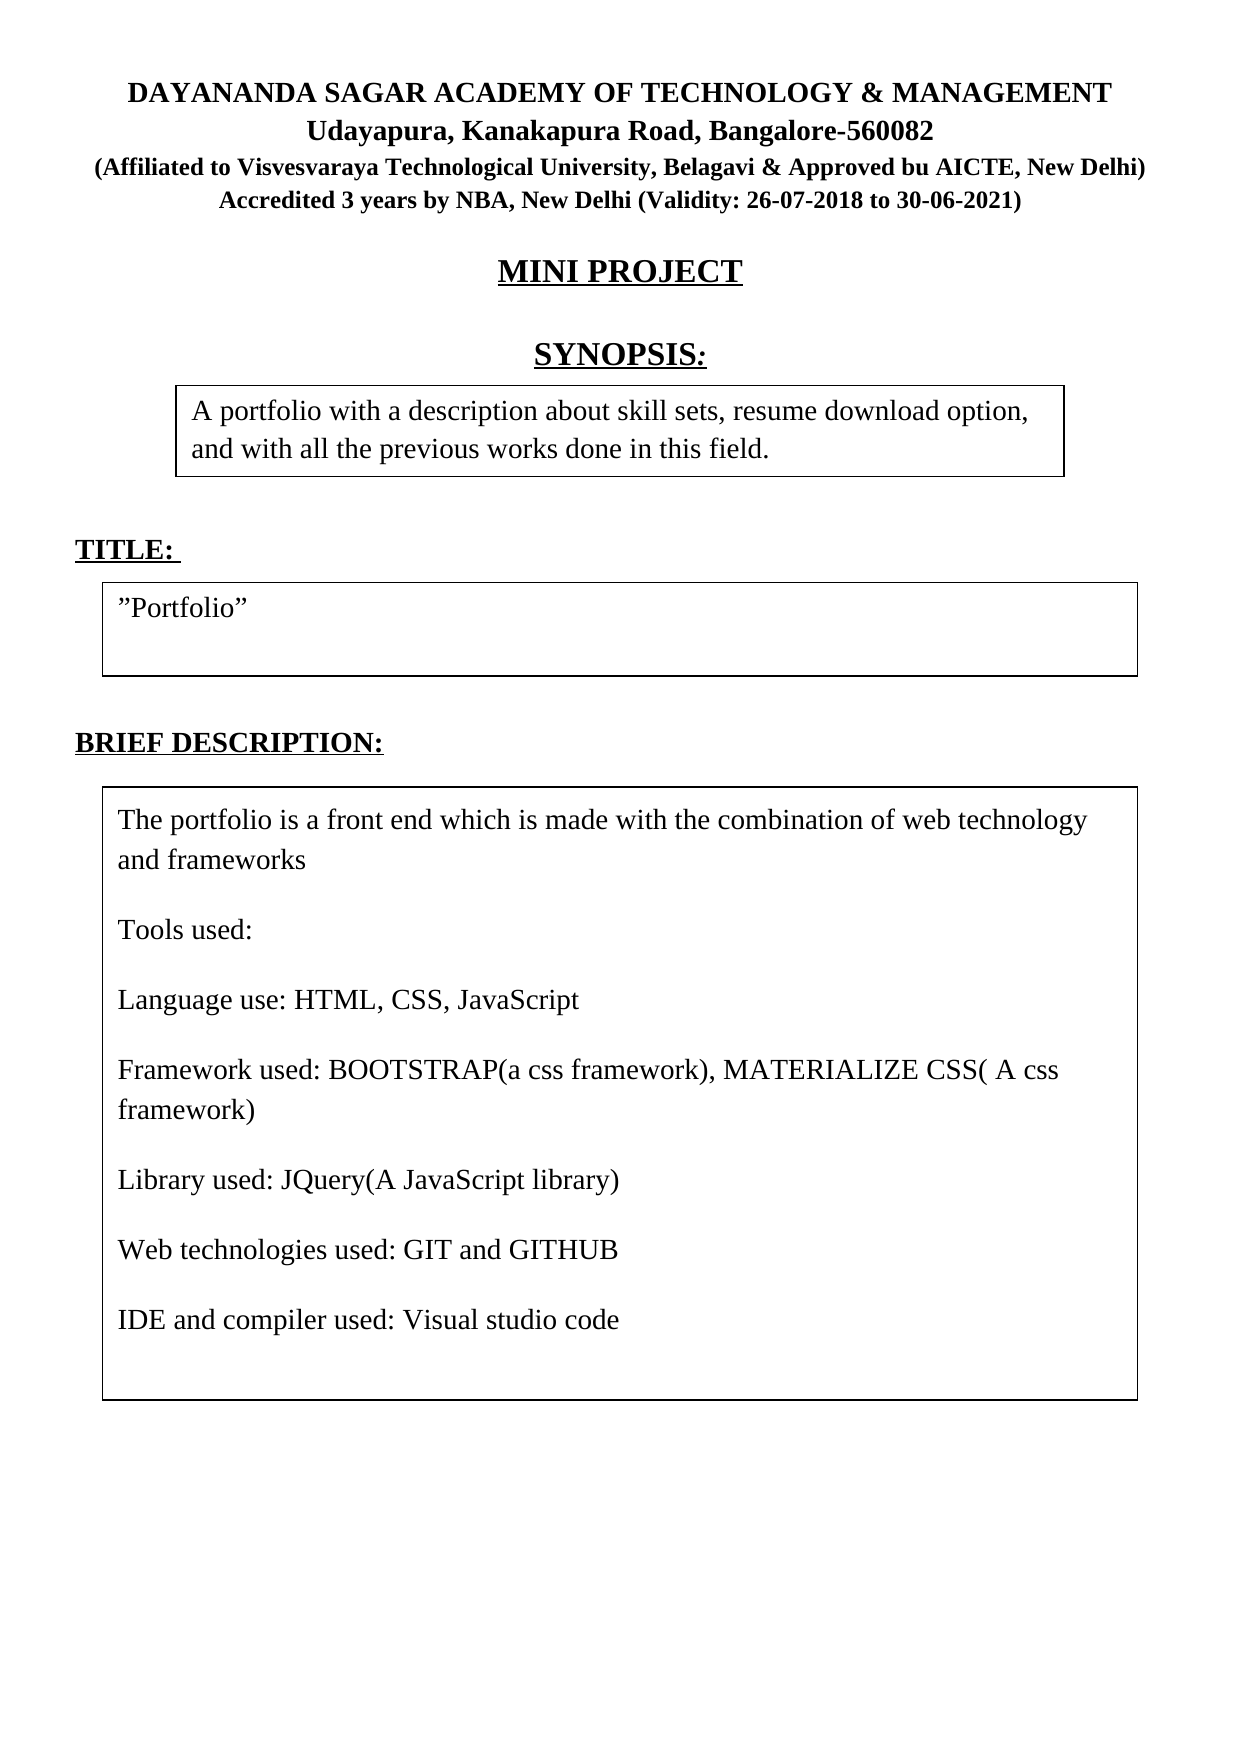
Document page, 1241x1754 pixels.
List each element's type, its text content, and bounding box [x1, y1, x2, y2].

text TITLE: [75, 532, 1165, 566]
text BRIEF DESCRIPTION: [75, 725, 1165, 758]
text DAYANANDA SAGAR ACADEMY OF TECHNOLOGY & MANAGEMENT [75, 75, 1165, 108]
text SYNOPSIS: [75, 334, 1165, 372]
text Udayapura, Kanakapura Road, Bangalore-560082 [75, 113, 1165, 147]
text (Affiliated to Visvesvaraya Technological University, Belagavi & Approved bu AICTE, New Delhi) [75, 152, 1165, 181]
text Accredited 3 years by NBA, New Delhi (Validity: 26-07-2018 to 30-06-2021) [75, 185, 1165, 214]
text MINI PROJECT [75, 251, 1165, 289]
